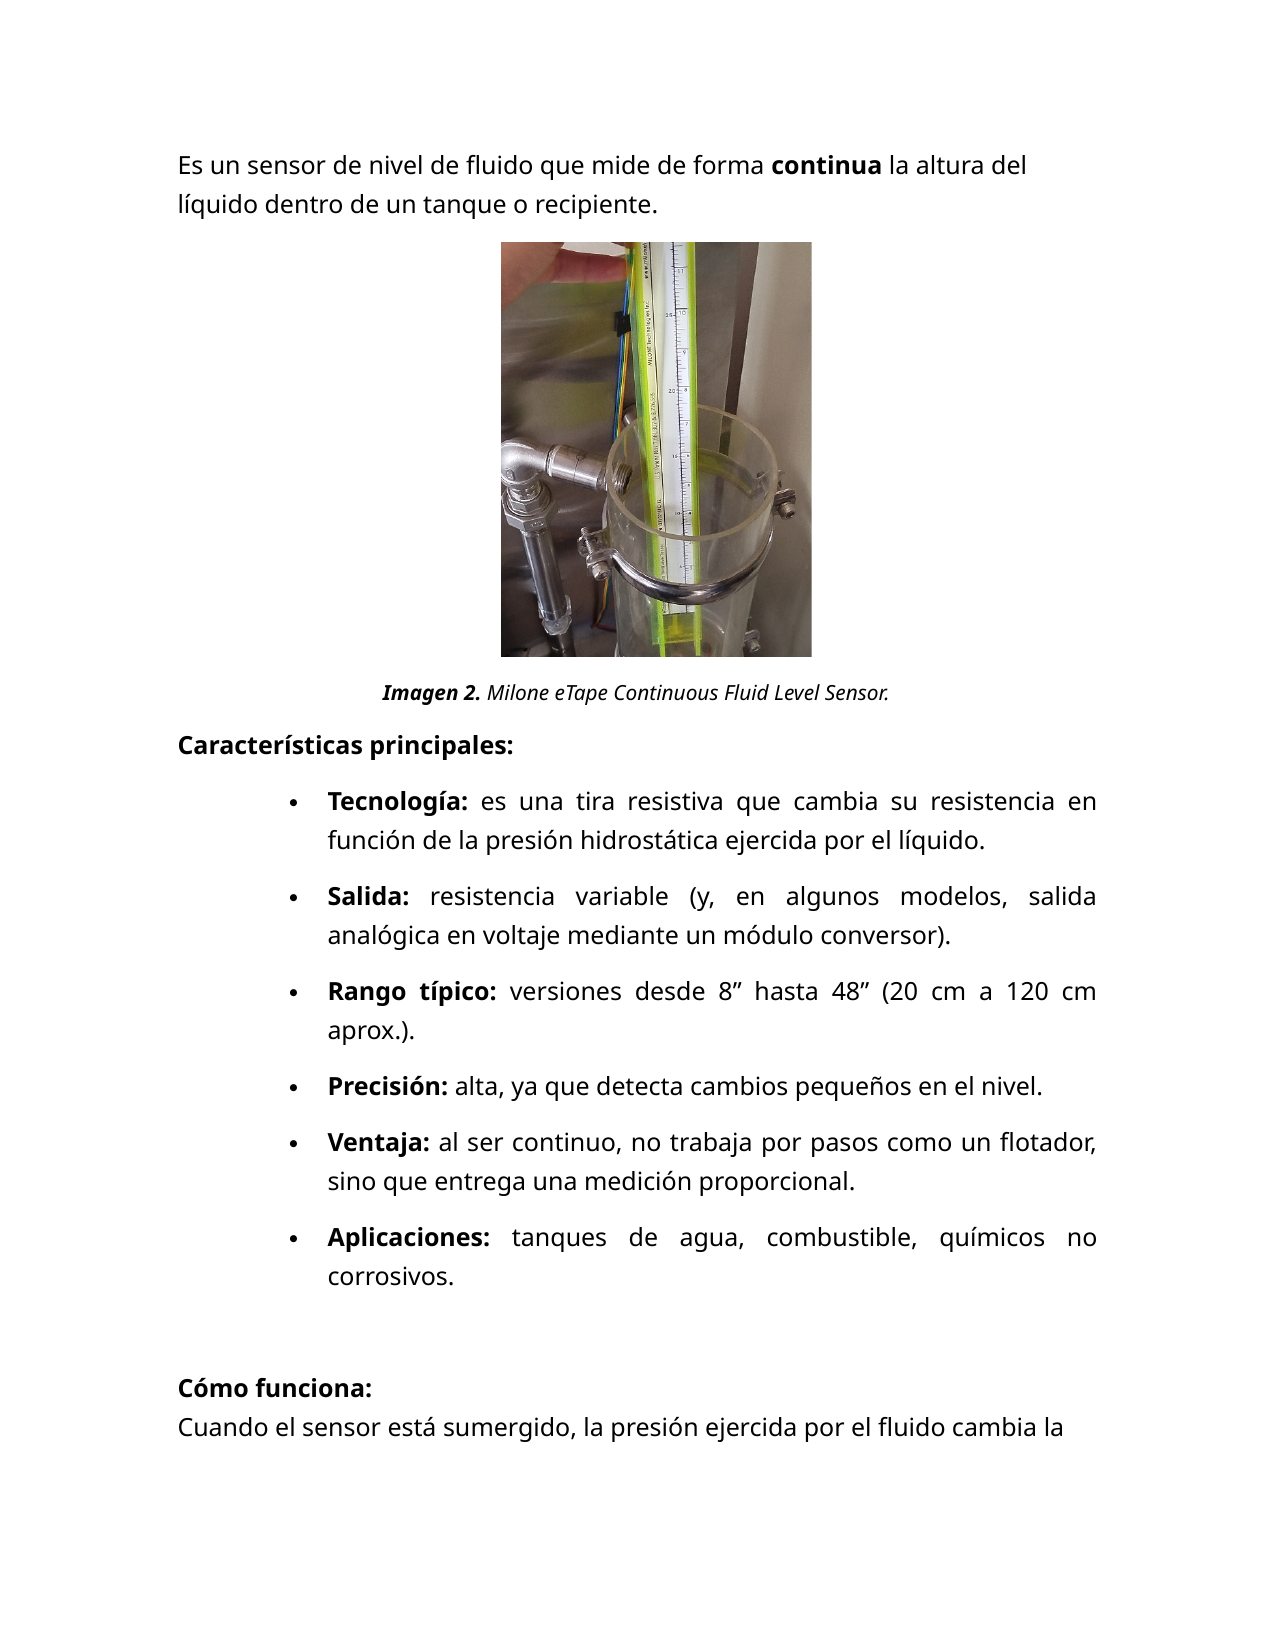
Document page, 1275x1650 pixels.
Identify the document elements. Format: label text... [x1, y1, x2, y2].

list Aplicaciones: tanques de agua, combustible, químicos no corrosivos. [290, 1219, 1098, 1293]
list Tecnología: es una tira resistiva que cambia su resistencia en función de la presión hidrostática ejercida por el líquido. [290, 783, 1098, 857]
list Rango típico: versiones desde 8” hasta 48” (20 cm a 120 cm aprox.). [290, 973, 1098, 1047]
list Ventaja: al ser continuo, no trabaja por pasos como un flotador, sino que entrega una medición proporcional. [290, 1124, 1098, 1198]
text Imagen 2. Milone eTape Continuous Fluid Level Sensor. [177, 678, 1098, 707]
text Características principales: [177, 728, 1098, 762]
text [177, 1370, 1098, 1443]
list Salida: resistencia variable (y, en algunos modelos, salida analógica en voltaje mediante un módulo conversor). [290, 878, 1098, 952]
picture [501, 242, 812, 657]
list Precisión: alta, ya que detecta cambios pequeños en el nivel. [290, 1068, 1098, 1103]
text Es un sensor de nivel de fluido que mide de forma continua la altura del líquido dentro de un tanque o recipiente. [177, 148, 1098, 221]
